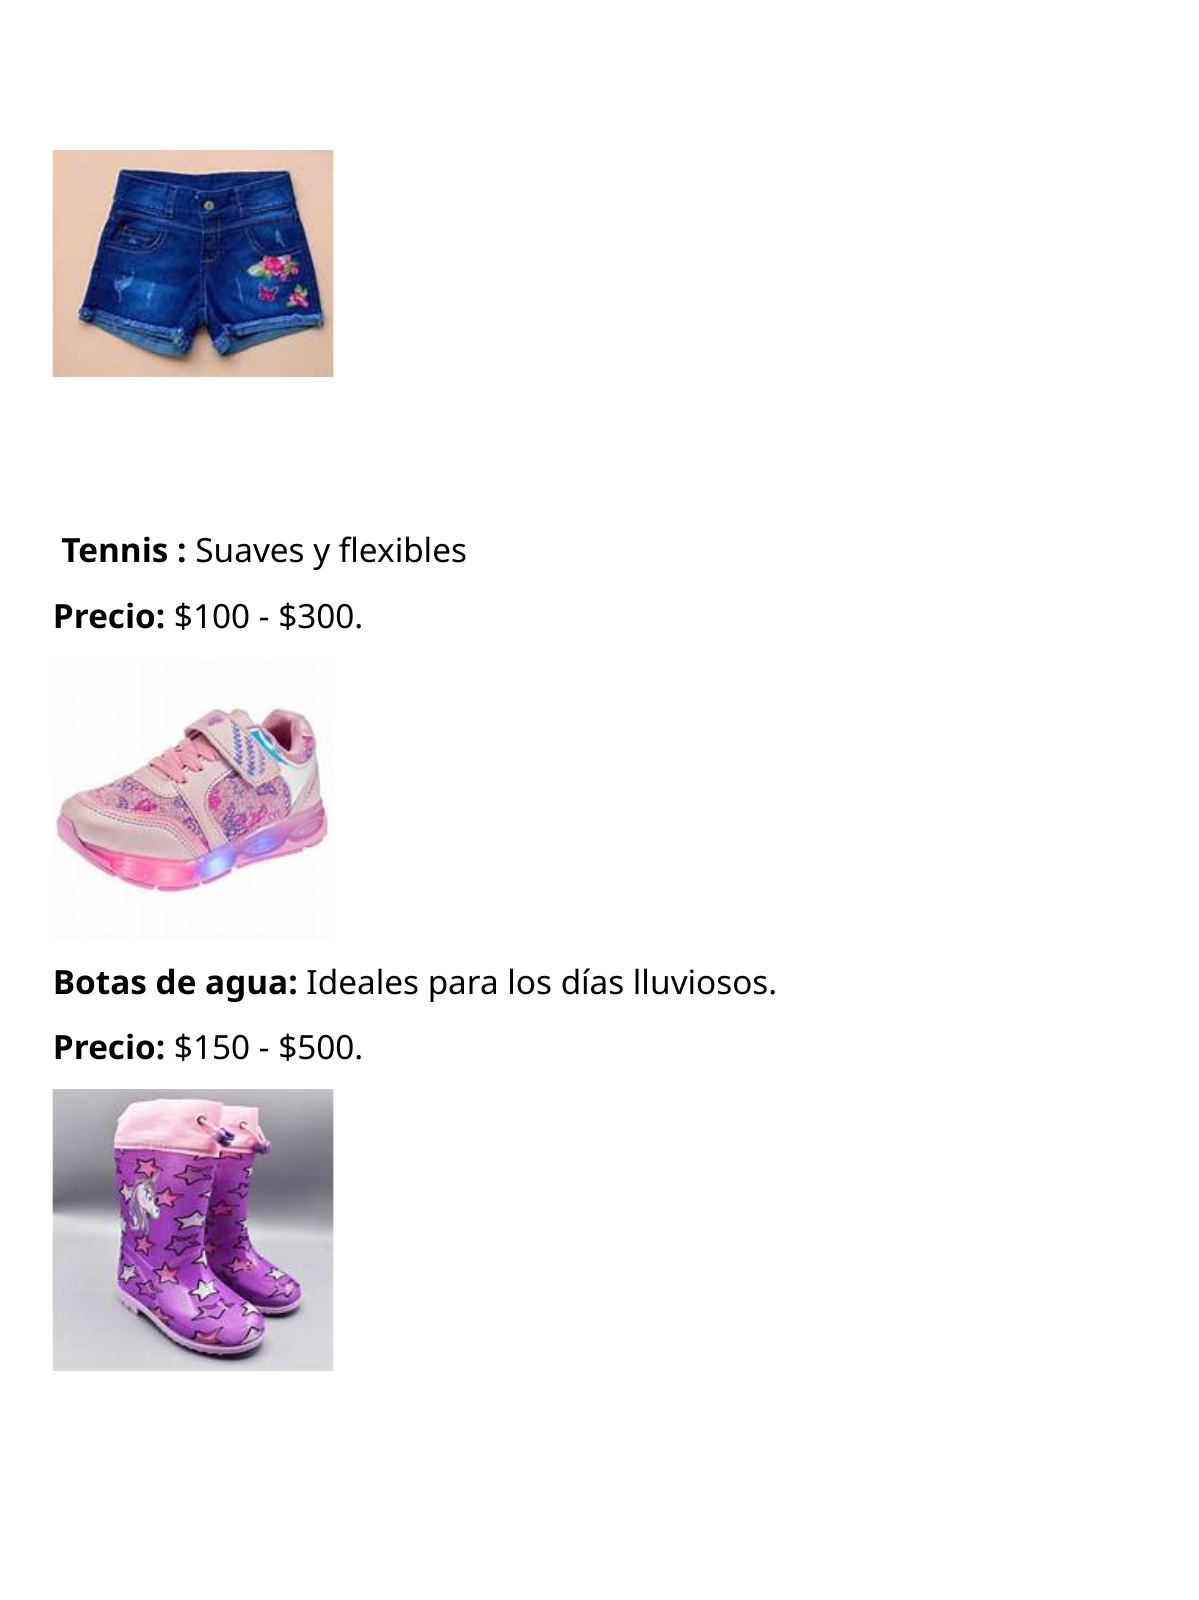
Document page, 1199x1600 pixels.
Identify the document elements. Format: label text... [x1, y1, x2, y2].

text Precio: $150 - $500. [53, 1024, 1111, 1069]
text Botas de agua: Ideales para los días lluviosos. [53, 958, 1111, 1004]
picture [52, 1089, 334, 1371]
picture [52, 150, 334, 377]
picture [52, 658, 334, 940]
text Precio: $100 - $300. [53, 593, 1111, 638]
text Tennis : Suaves y flexibles [53, 527, 1111, 573]
